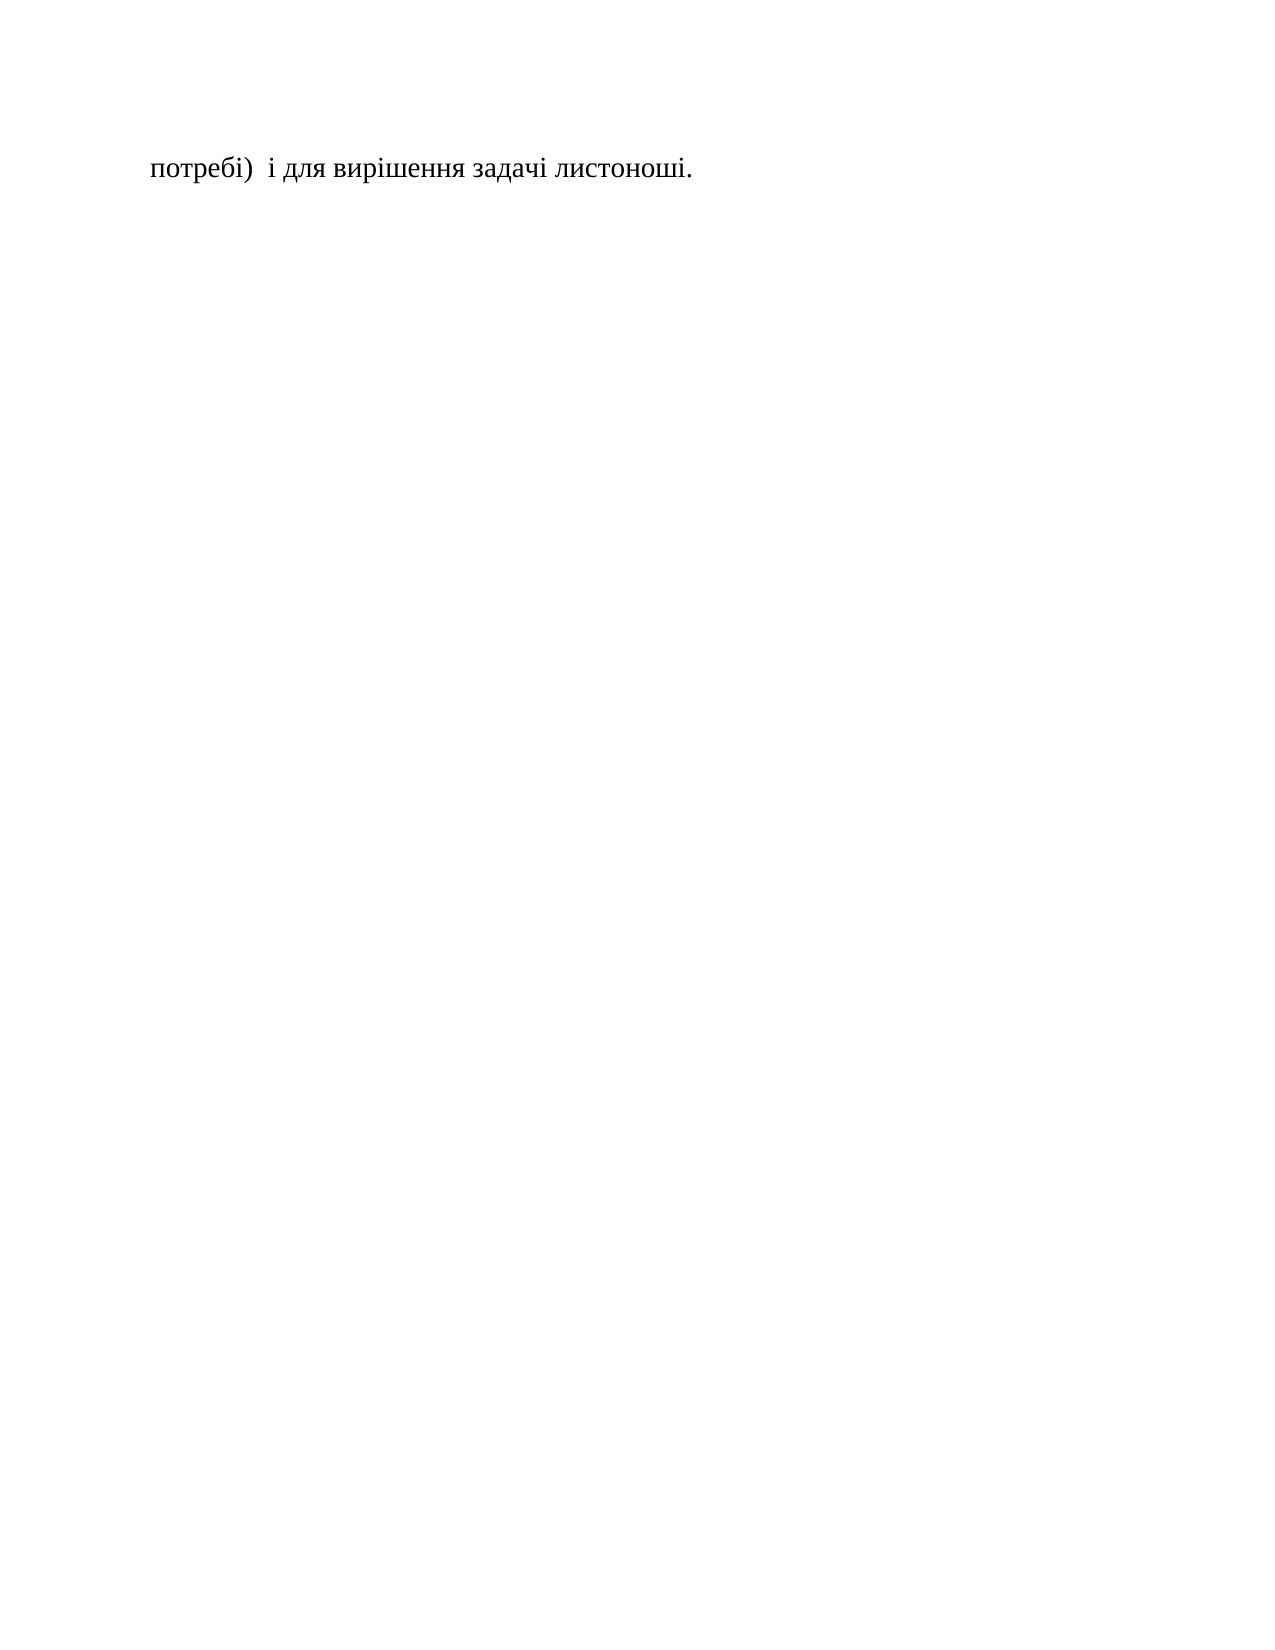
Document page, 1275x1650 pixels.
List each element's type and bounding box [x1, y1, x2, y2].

text [150, 150, 1125, 183]
